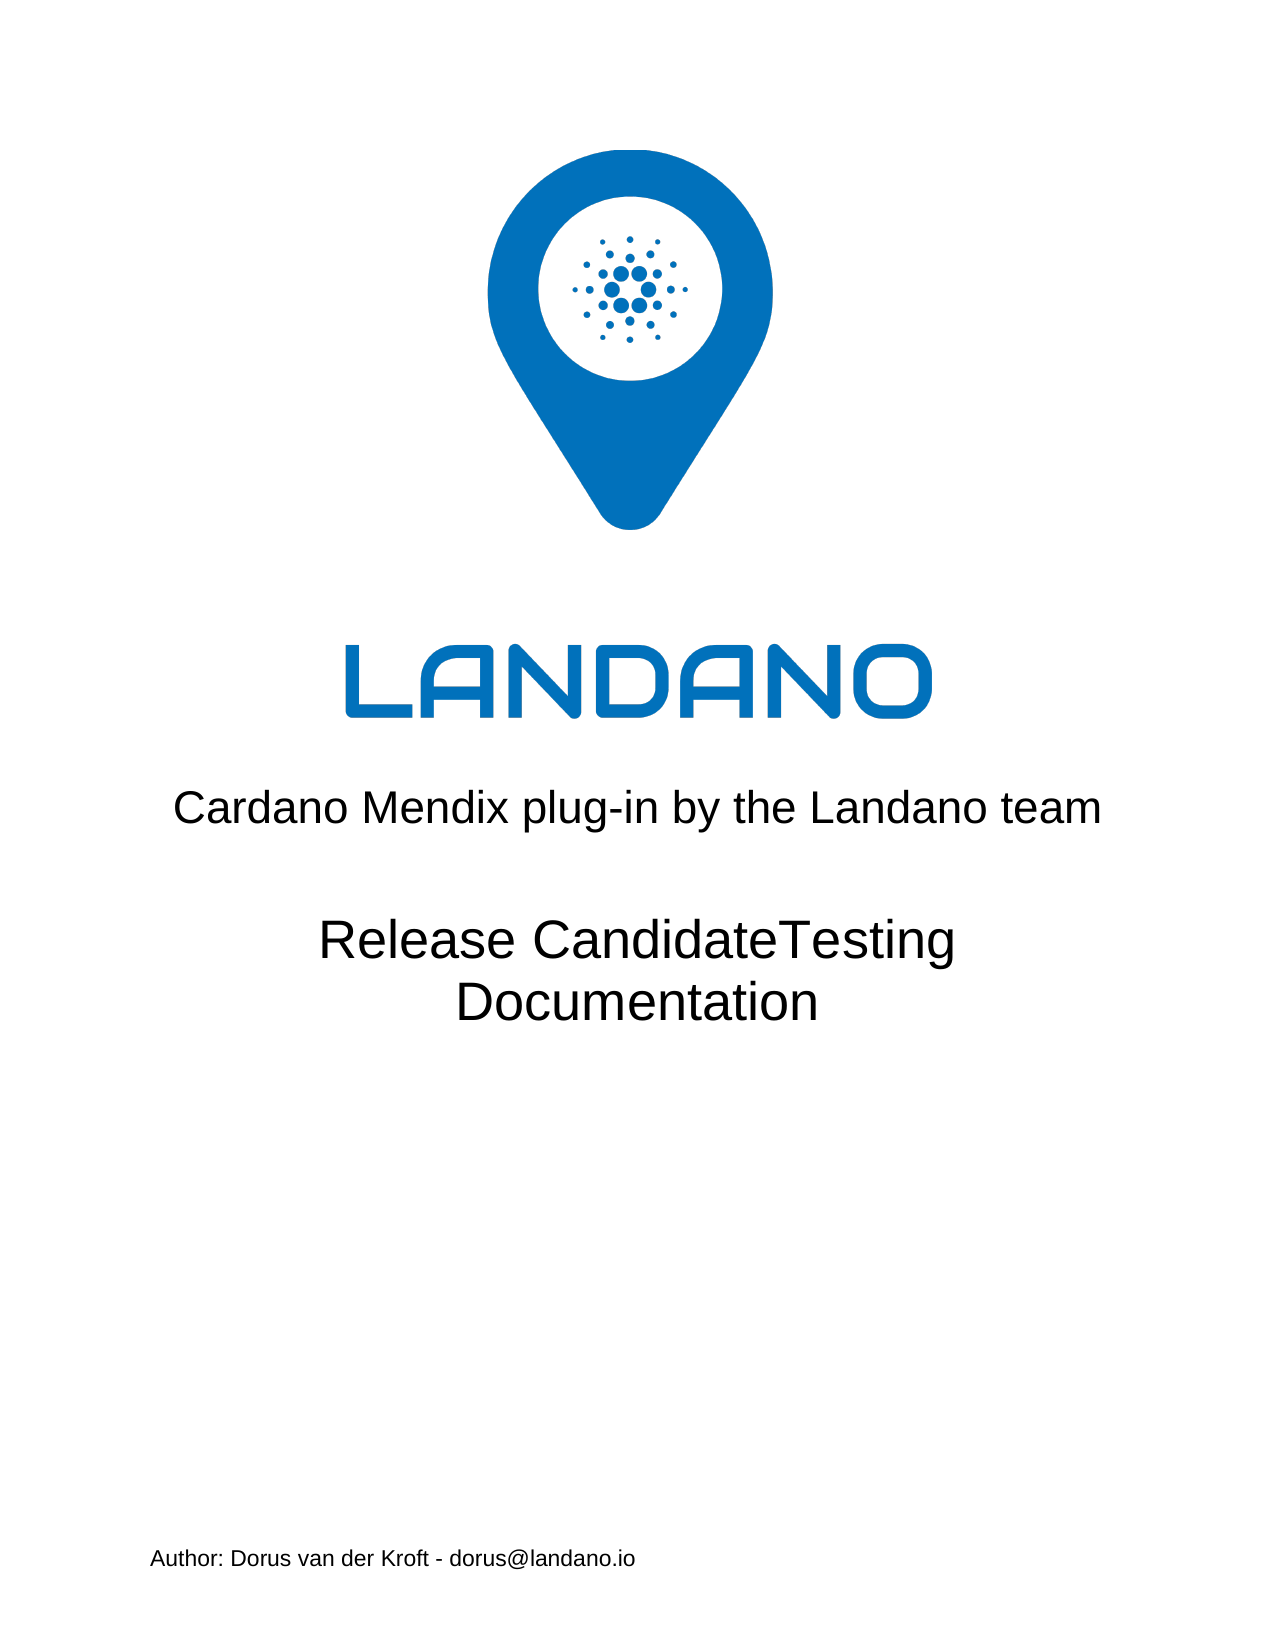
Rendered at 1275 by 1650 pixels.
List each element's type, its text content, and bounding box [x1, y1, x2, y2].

picture [338, 150, 937, 747]
title Release CandidateTesting Documentation [150, 908, 1125, 1032]
title Cardano Mendix plug-in by the Landano team [150, 780, 1125, 833]
